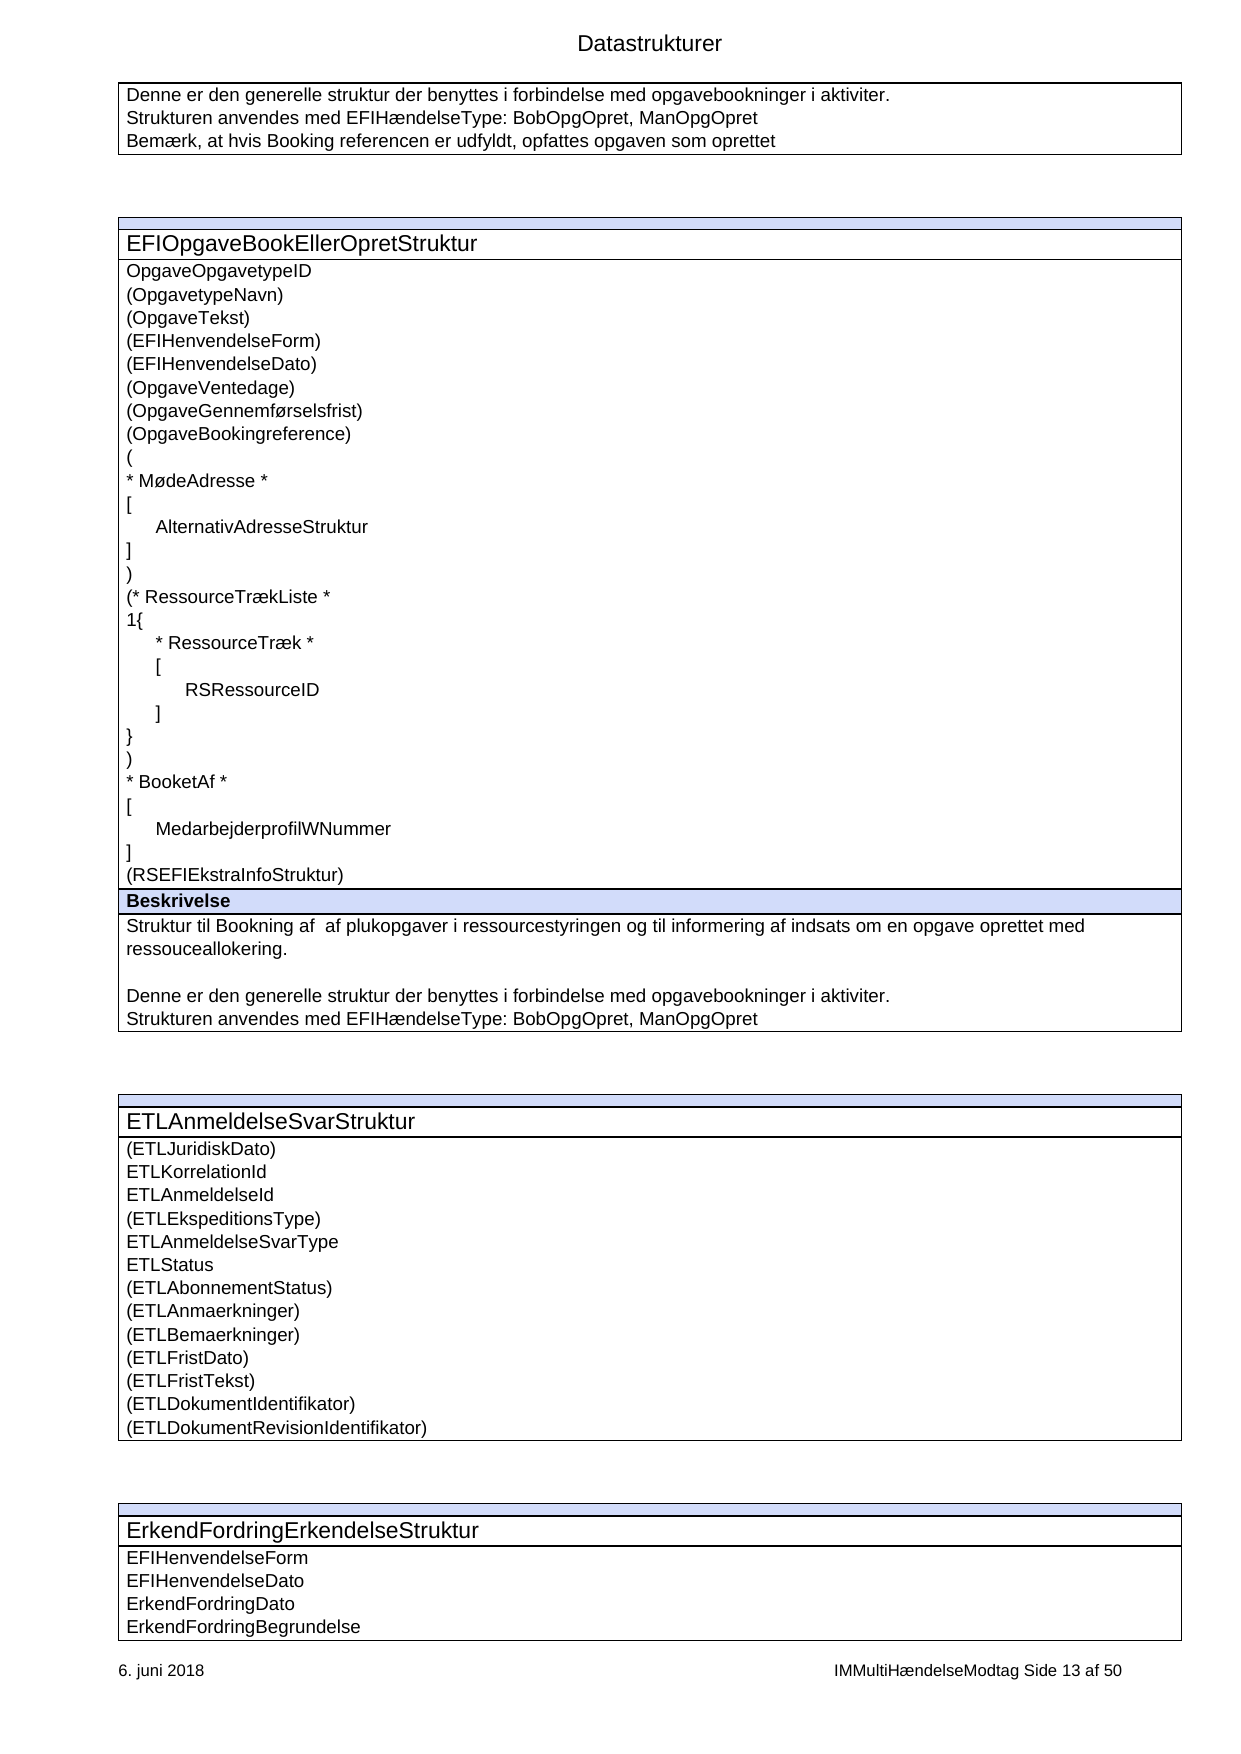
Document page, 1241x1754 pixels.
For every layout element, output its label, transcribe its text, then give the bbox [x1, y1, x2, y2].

table_header [119, 1095, 1181, 1106]
table_cell EFIOpgaveBookEllerOpretStruktur [119, 230, 1181, 259]
table_cell ErkendFordringErkendelseStruktur [119, 1517, 1181, 1545]
table_header [119, 218, 1181, 229]
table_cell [119, 1547, 1181, 1640]
table_cell OpgaveOpgavetypeID (OpgavetypeNavn) (OpgaveTekst) (EFIHenvendelseForm) (EFIHenvendelseDato) (OpgaveVentedage) (OpgaveGennemførselsfrist) (OpgaveBookingreference) ( * MødeAdresse * [ AlternativAdresseStruktur ] ) (* RessourceTrækListe * 1{ * RessourceTræk * [ RSRessourceID ] } ) * BooketAf * [ MedarbejderprofilWNummer ] (RSEFIEkstraInfoStruktur) [119, 260, 1181, 888]
table_cell Struktur til Bookning af af plukopgaver i ressourcestyringen og til informering af indsats om en opgave oprettet med ressouceallokering. Denne er den generelle struktur der benyttes i forbindelse med opgavebookninger i aktiviter. Strukturen anvendes med EFIHændelseType: BobOpgOpret, ManOpgOpret [119, 915, 1181, 1031]
table_cell ETLAnmeldelseSvarStruktur [119, 1108, 1181, 1136]
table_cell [119, 84, 1181, 154]
table_cell (ETLJuridiskDato) ETLKorrelationId ETLAnmeldelseId (ETLEkspeditionsType) ETLAnmeldelseSvarType ETLStatus (ETLAbonnementStatus) (ETLAnmaerkninger) (ETLBemaerkninger) (ETLFristDato) (ETLFristTekst) (ETLDokumentIdentifikator) (ETLDokumentRevisionIdentifikator) [119, 1138, 1181, 1440]
table_cell Beskrivelse [119, 890, 1181, 913]
table_header [119, 1504, 1181, 1515]
